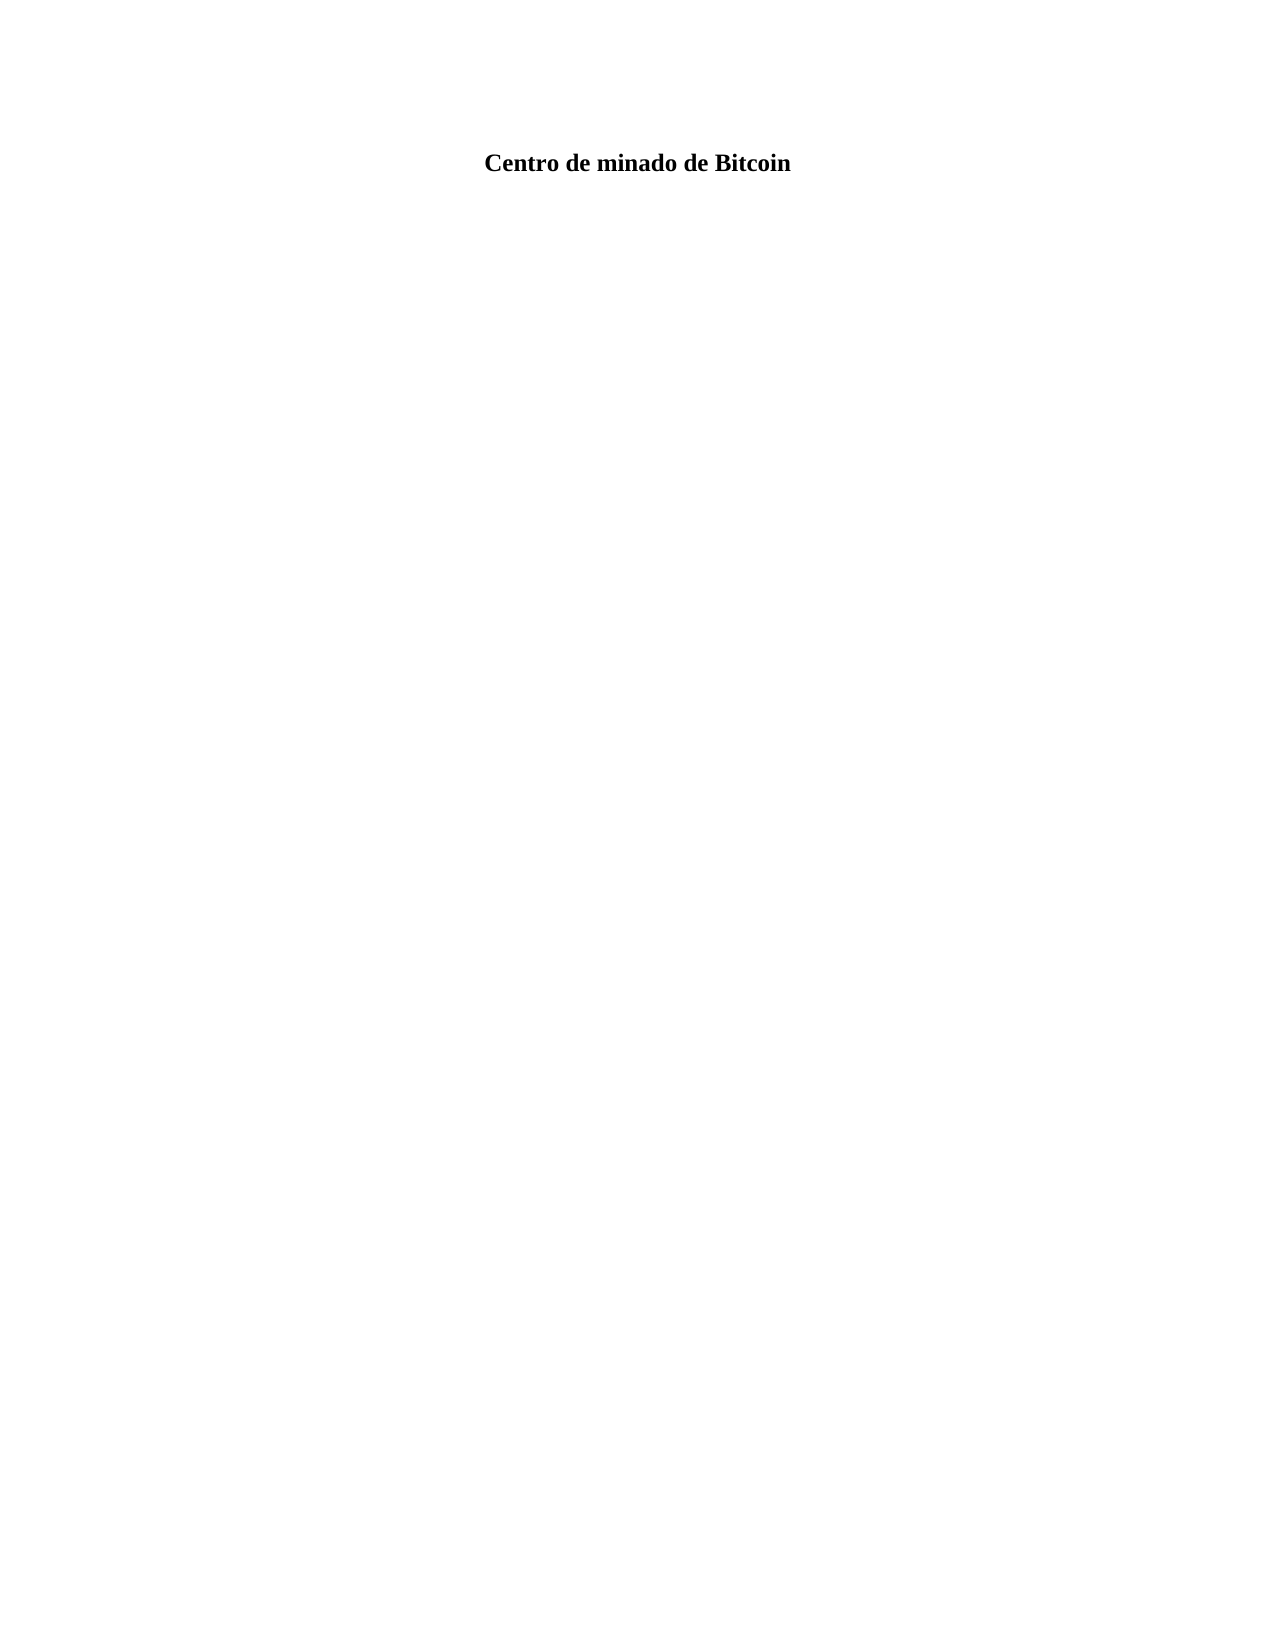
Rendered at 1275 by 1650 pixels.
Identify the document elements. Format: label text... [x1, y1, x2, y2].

text Centro de minado de Bitcoin [177, 148, 1098, 176]
